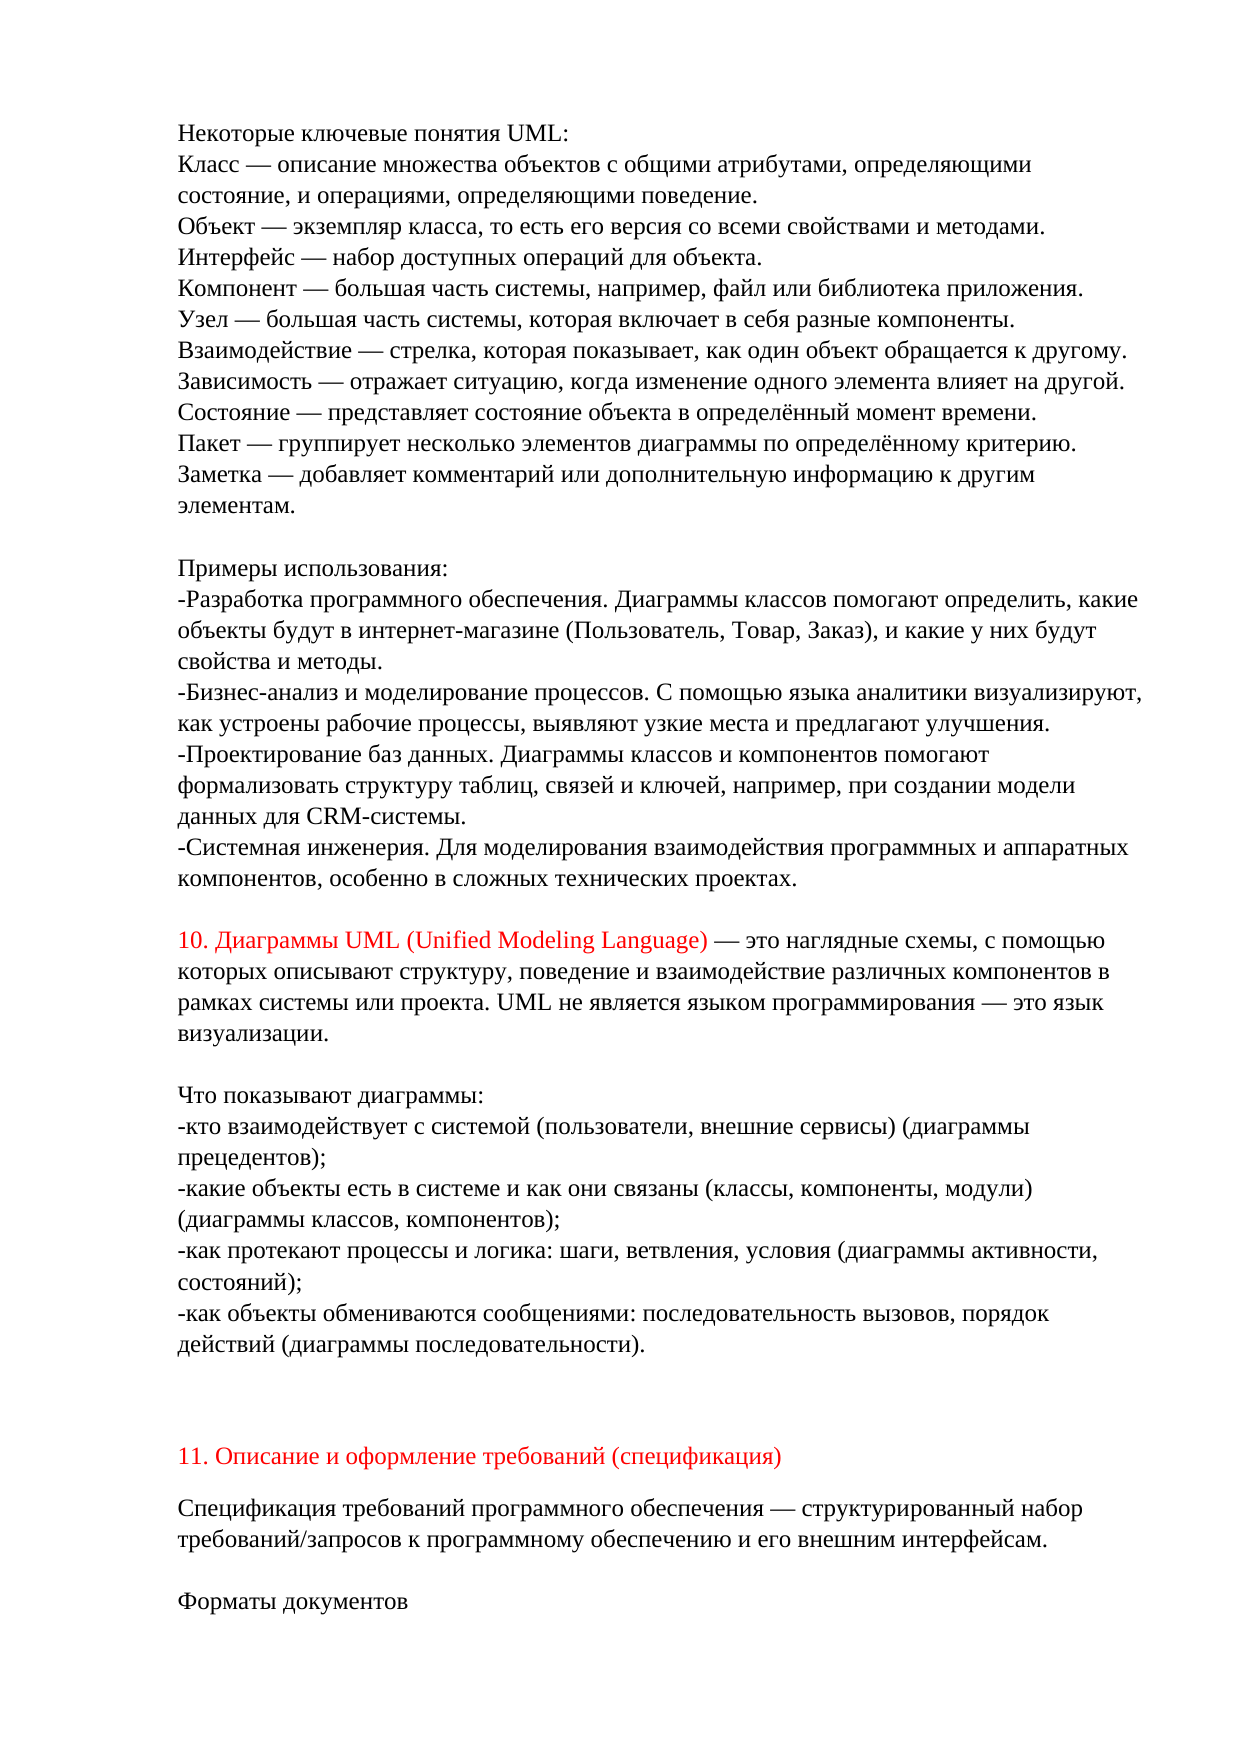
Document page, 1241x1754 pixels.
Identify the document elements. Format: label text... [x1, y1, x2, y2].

text -Бизнес-анализ и моделирование процессов. С помощью языка аналитики визуализируют, как устроены рабочие процессы, выявляют узкие места и предлагают улучшения. [177, 677, 1152, 737]
text Компонент — большая часть системы, например, файл или библиотека приложения. [177, 273, 1152, 302]
text Заметка — добавляет комментарий или дополнительную информацию к другим элементам. [177, 459, 1152, 519]
text -Системная инженерия. Для моделирования взаимодействия программных и аппаратных компонентов, особенно в сложных технических проектах. [177, 832, 1152, 892]
text Взаимодействие — стрелка, которая показывает, как один объект обращается к другому. [177, 335, 1152, 364]
text Примеры использования: [177, 553, 1152, 581]
text Объект — экземпляр класса, то есть его версия со всеми свойствами и методами. [177, 211, 1152, 240]
text -кто взаимодействует с системой (пользователи, внешние сервисы) (диаграммы прецедентов); [177, 1111, 1152, 1171]
text Что показывают диаграммы: [177, 1080, 1152, 1109]
text -какие объекты есть в системе и как они связаны (классы, компоненты, модули) (диаграммы классов, компонентов); [177, 1173, 1152, 1233]
text Класс — описание множества объектов с общими атрибутами, определяющими состояние, и операциями, определяющими поведение. [177, 149, 1152, 209]
text Спецификация требований программного обеспечения — структурированный набор требований/запросов к программному обеспечению и его внешним интерфейсам. [177, 1493, 1152, 1552]
text -как объекты обмениваются сообщениями: последовательность вызовов, порядок действий (диаграммы последовательности). [177, 1298, 1152, 1357]
text Пакет — группирует несколько элементов диаграммы по определённому критерию. [177, 428, 1152, 457]
text Состояние — представляет состояние объекта в определённый момент времени. [177, 397, 1152, 426]
text -Проектирование баз данных. Диаграммы классов и компонентов помогают формализовать структуру таблиц, связей и ключей, например, при создании модели данных для CRM-системы. [177, 739, 1152, 830]
text -Разработка программного обеспечения. Диаграммы классов помогают определить, какие объекты будут в интернет-магазине (Пользователь, Товар, Заказ), и какие у них будут свойства и методы. [177, 584, 1152, 674]
subtitle 11. Описание и оформление требований (спецификация) [177, 1441, 1152, 1469]
text Узел — большая часть системы, которая включает в себя разные компоненты. [177, 304, 1152, 333]
text Форматы документов [177, 1586, 1152, 1614]
text Зависимость — отражает ситуацию, когда изменение одного элемента влияет на другой. [177, 366, 1152, 395]
text Некоторые ключевые понятия UML: [177, 118, 1152, 147]
text -как протекают процессы и логика: шаги, ветвления, условия (диаграммы активности, состояний); [177, 1236, 1152, 1295]
text 10. Диаграммы UML (Unified Modeling Language) — это наглядные схемы, с помощью которых описывают структуру, поведение и взаимодействие различных компонентов в рамках системы или проекта. UML не является языком программирования — это язык визуализации. [177, 925, 1152, 1047]
text Интерфейс — набор доступных операций для объекта. [177, 242, 1152, 271]
